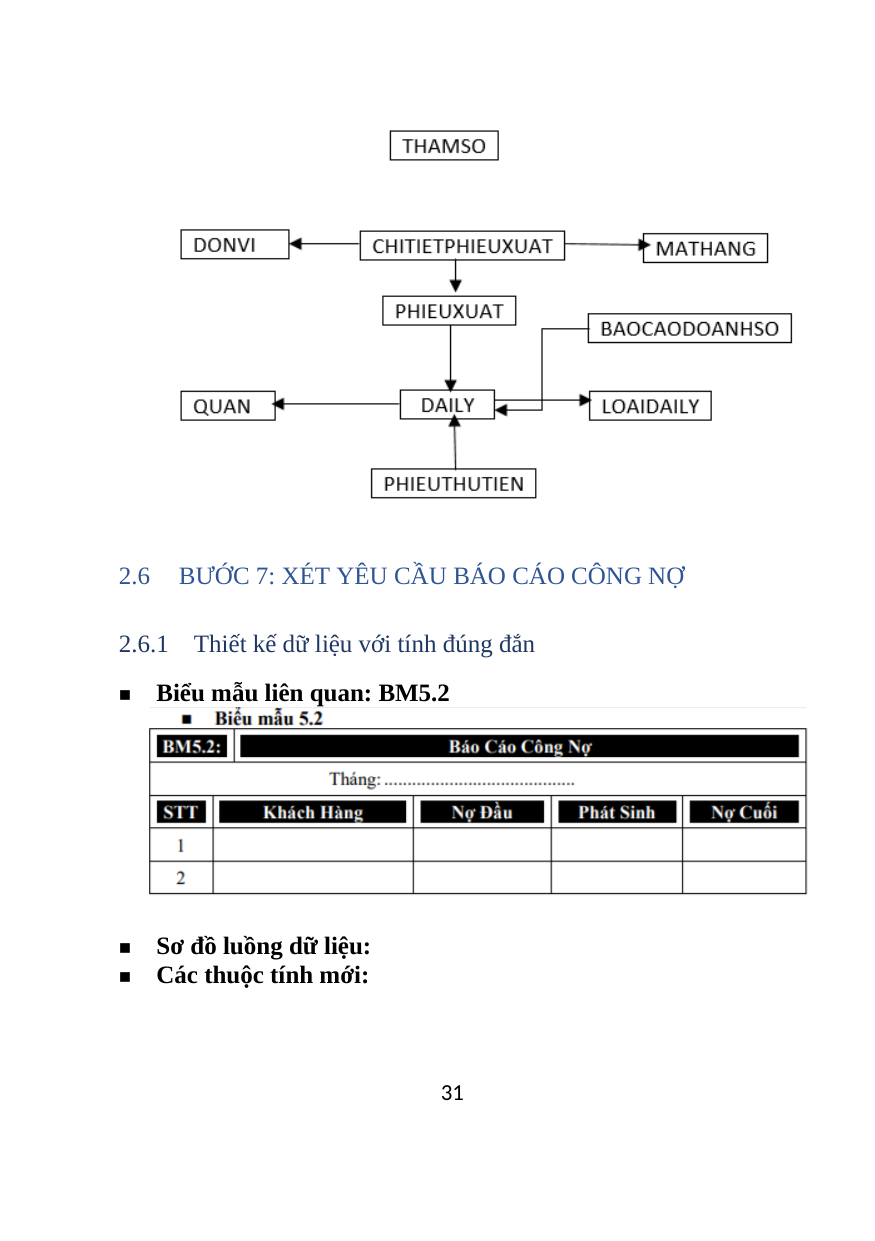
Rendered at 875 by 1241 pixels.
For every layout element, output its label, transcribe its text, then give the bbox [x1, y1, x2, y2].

text Các thuộc tính mới: [119, 960, 785, 989]
subtitle Thiết kế dữ liệu với tính đúng đắn [119, 629, 785, 658]
text Sơ đồ luồng dữ liệu: [119, 931, 785, 960]
picture [118, 58, 846, 536]
subtitle BƯỚC 7: XÉT YÊU CẦU BÁO CÁO công nợ [119, 561, 785, 590]
picture [118, 707, 830, 903]
text Biểu mẫu liên quan: BM5.2 [119, 678, 785, 707]
